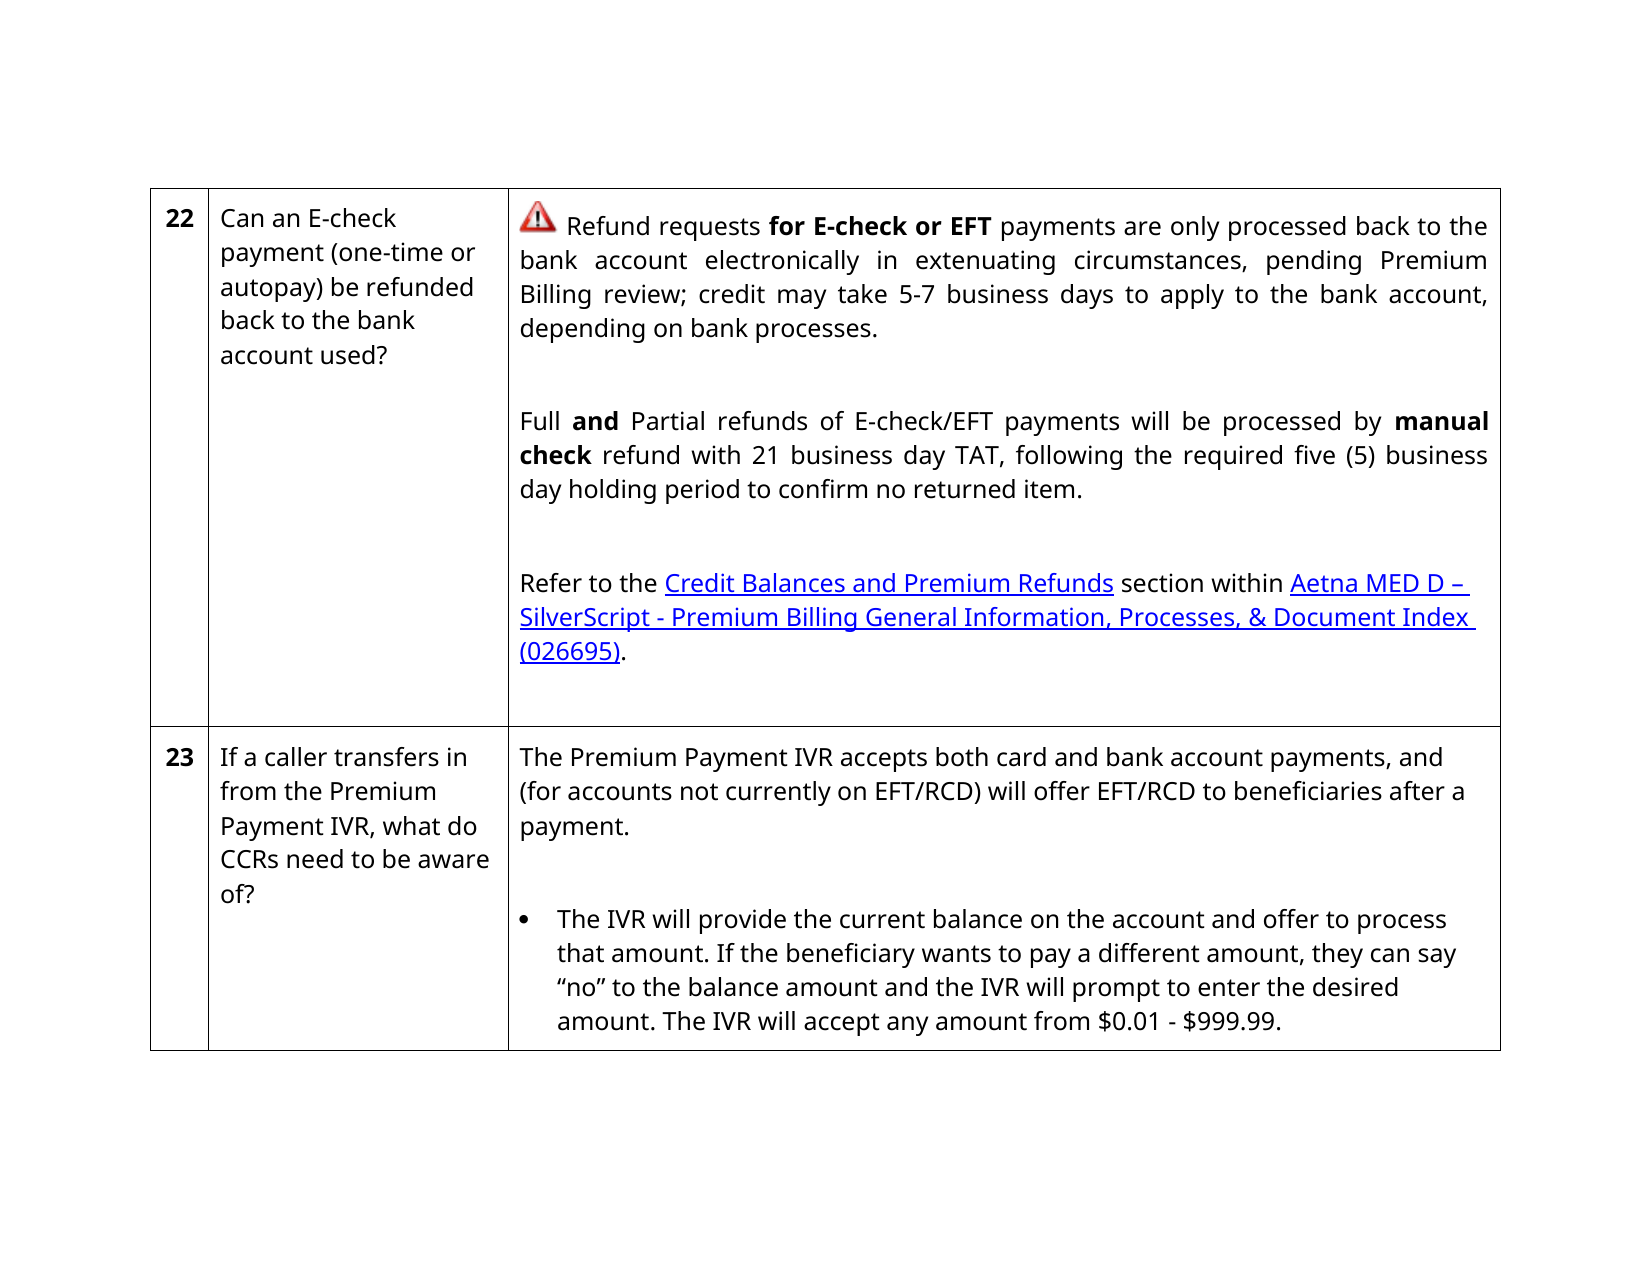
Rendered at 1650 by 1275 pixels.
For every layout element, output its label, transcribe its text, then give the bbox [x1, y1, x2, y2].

table_cell Can an E-check payment (one-time or autopay) be refunded back to the bank account used? [209, 189, 508, 726]
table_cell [209, 727, 508, 1050]
table_cell 22 [151, 189, 208, 726]
picture [519, 201, 559, 236]
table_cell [509, 727, 1500, 1050]
table_cell 23 [151, 727, 208, 1050]
table_cell Refund requests for E-check or EFT payments are only processed back to the bank account electronically in extenuating circumstances, pending Premium Billing review; credit may take 5-7 business days to apply to the bank account, depending on bank processes. Full and Partial refunds of E-check/EFT payments will be processed by manual check refund with 21 business day TAT, following the required five (5) business day holding period to confirm no returned item. Refer to the Credit Balances and Premium Refunds section within Aetna MED D – SilverScript - Premium Billing General Information, Processes, & Document Index (026695). [509, 189, 1500, 726]
